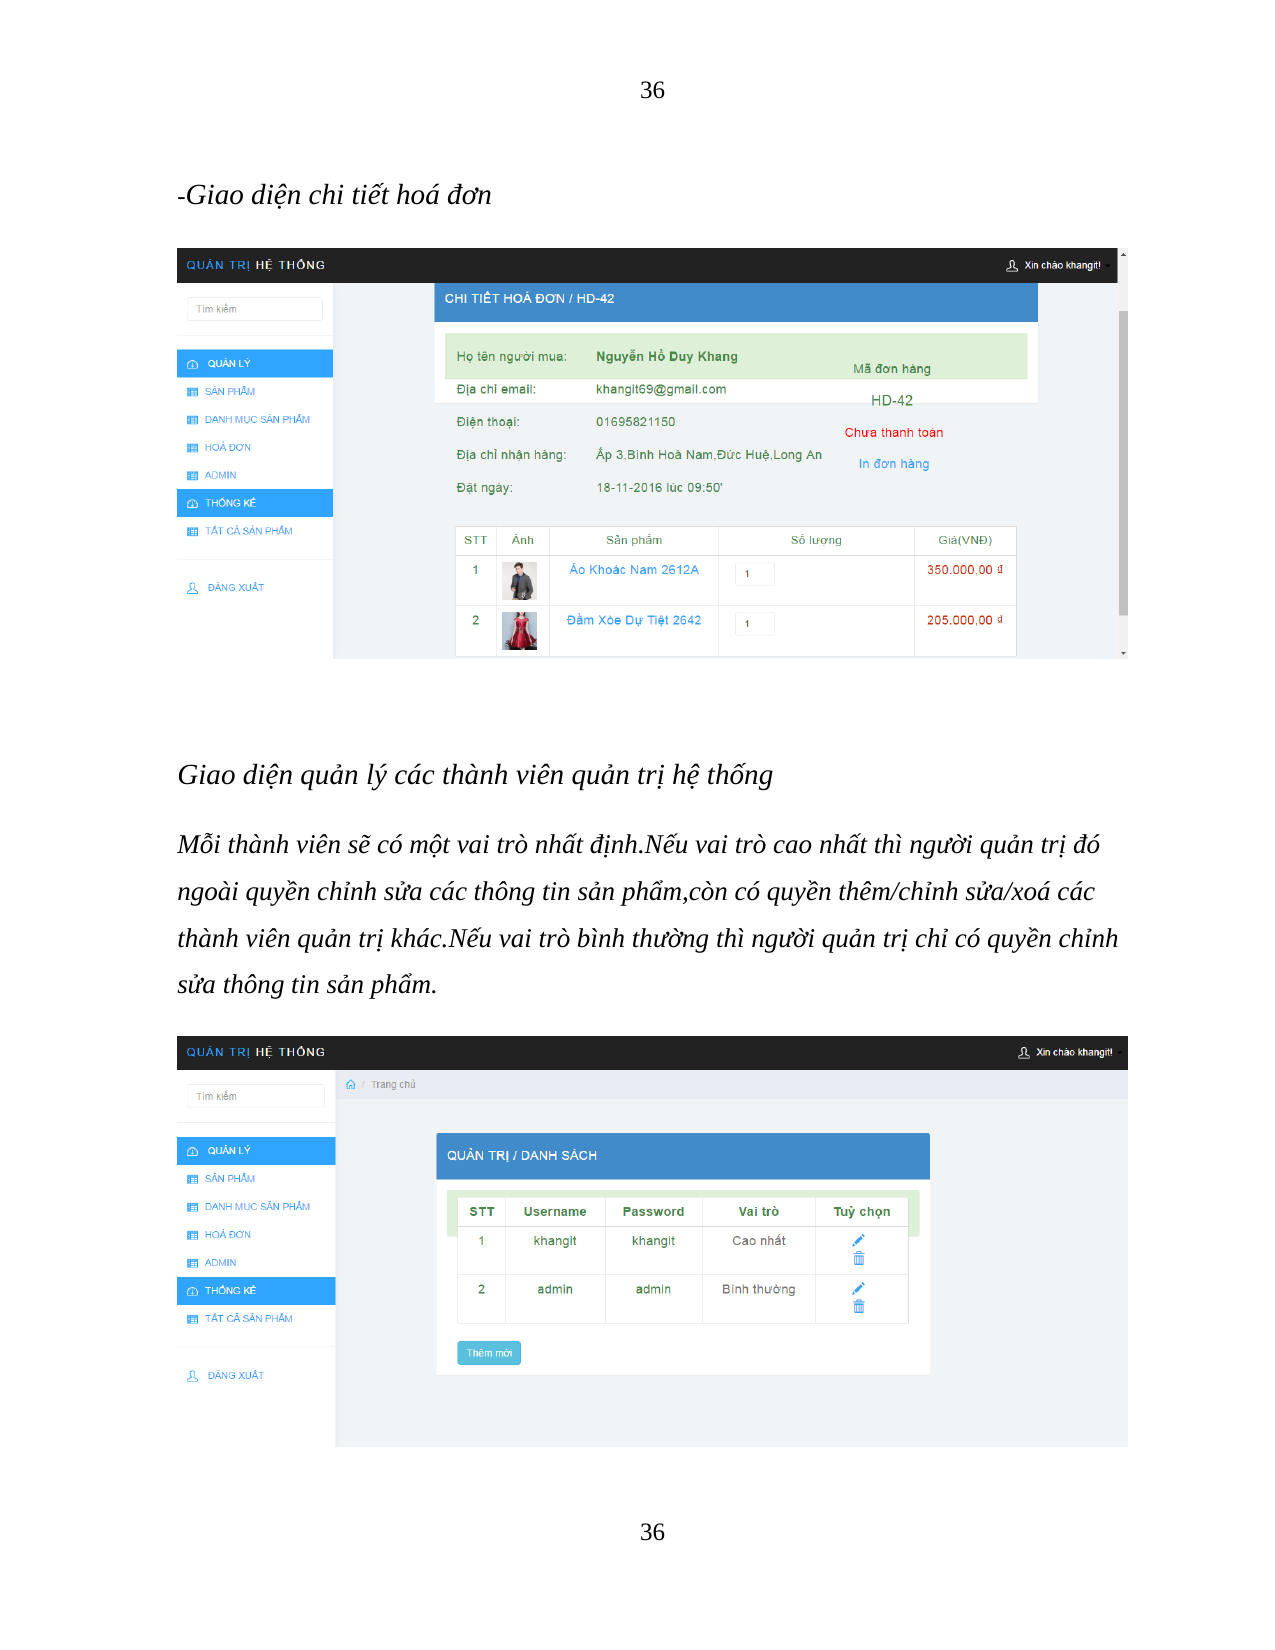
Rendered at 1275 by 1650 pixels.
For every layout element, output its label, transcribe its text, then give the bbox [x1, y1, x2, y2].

text Mỗi thành viên sẽ có một vai trò nhất định.Nếu vai trò cao nhất thì người quản trị đó ngoài quyền chỉnh sửa các thông tin sản phẩm,còn có quyền thêm/chỉnh sửa/xoá các thành viên quản trị khác.Nếu vai trò bình thường thì người quản trị chỉ có quyền chỉnh sửa thông tin sản phẩm. [177, 828, 1128, 1000]
text Giao diện quản lý các thành viên quản trị hệ thống [177, 757, 1128, 791]
picture [177, 1036, 1128, 1447]
text -Giao diện chi tiết hoá đơn [177, 177, 1128, 211]
picture [177, 248, 1128, 659]
